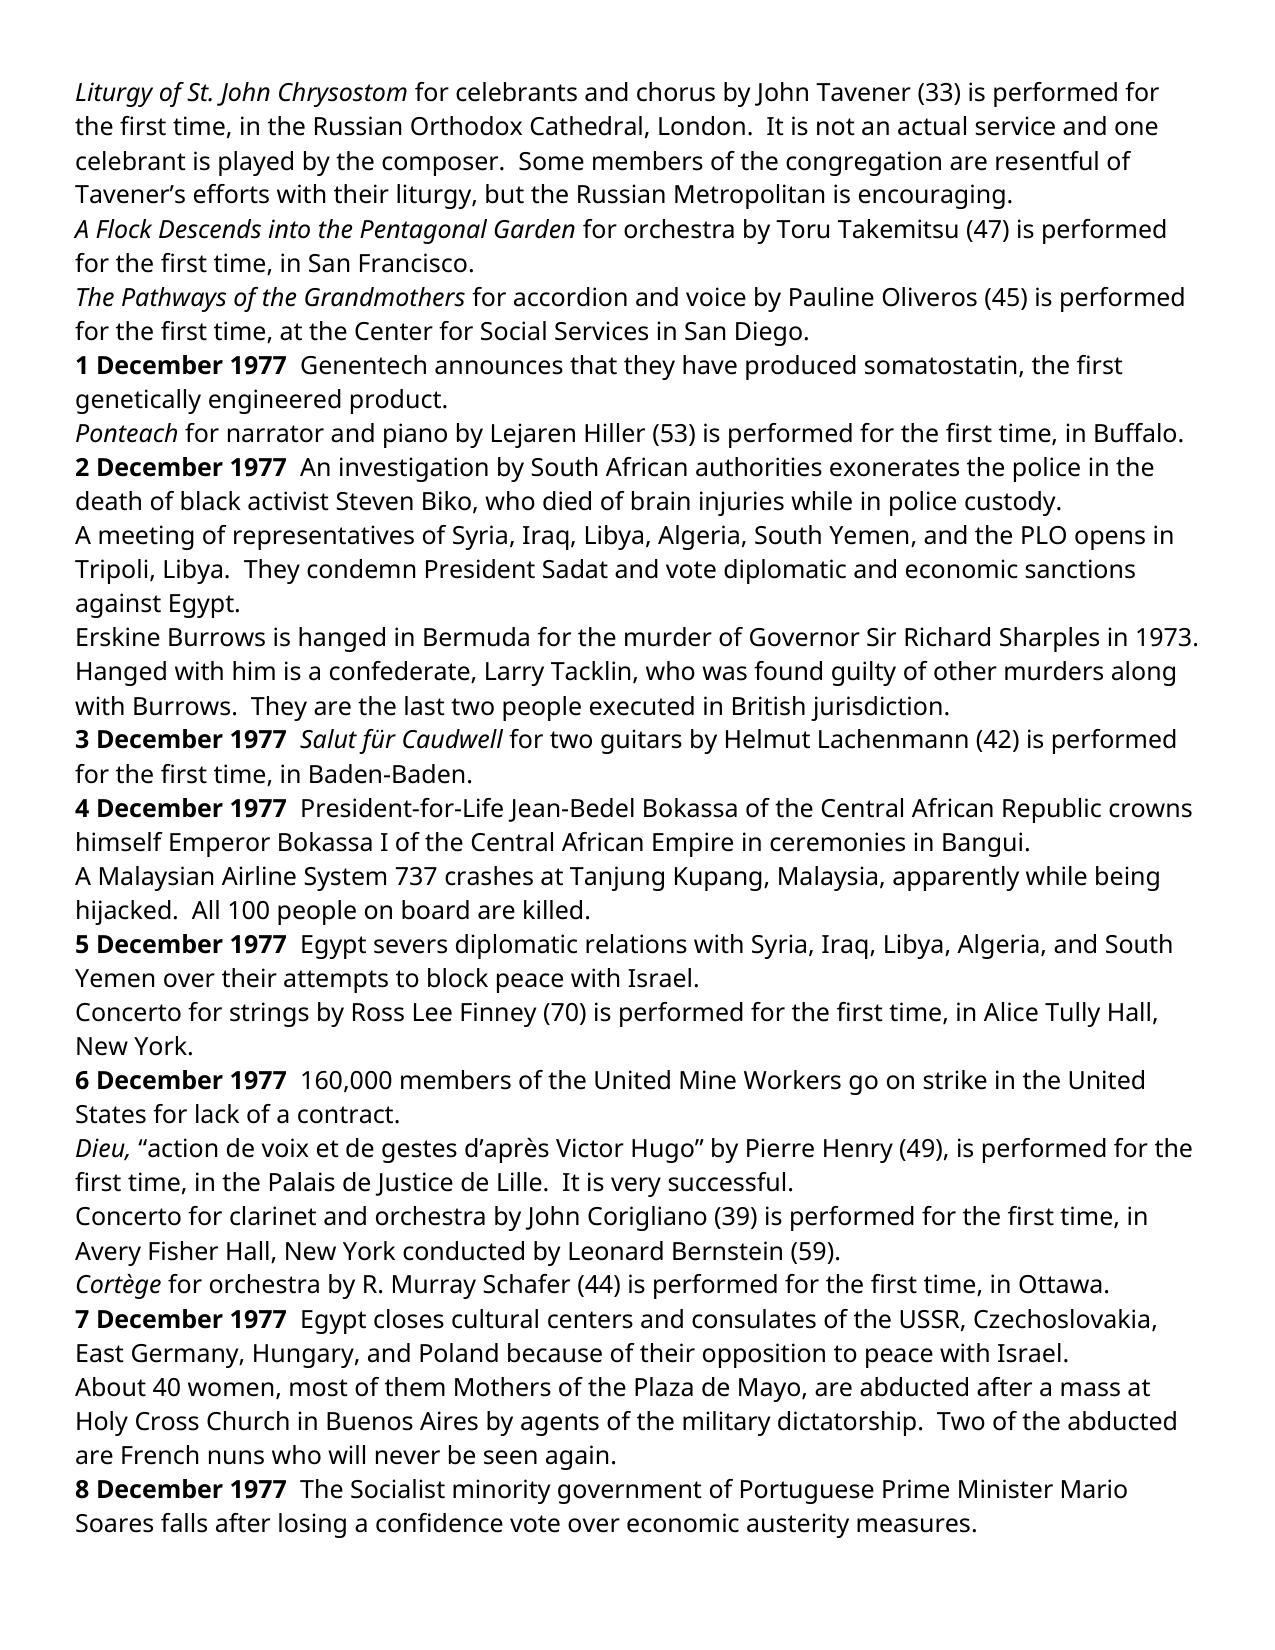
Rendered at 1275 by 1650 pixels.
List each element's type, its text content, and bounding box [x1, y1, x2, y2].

text Concerto for strings by Ross Lee Finney (70) is performed for the first time, in Alice Tully Hall, New York. [75, 995, 1200, 1063]
text The Pathways of the Grandmothers for accordion and voice by Pauline Oliveros (45) is performed for the first time, at the Center for Social Services in San Diego. [75, 279, 1200, 347]
text Dieu, “action de voix et de gestes d’après Victor Hugo” by Pierre Henry (49), is performed for the first time, in the Palais de Justice de Lille. It is very successful. [75, 1131, 1200, 1199]
text Cortège for orchestra by R. Murray Schafer (44) is performed for the first time, in Ottawa. [75, 1267, 1200, 1301]
text 4 December 1977 President-for-Life Jean-Bedel Bokassa of the Central African Republic crowns himself Emperor Bokassa I of the Central African Empire in ceremonies in Bangui. [75, 790, 1200, 858]
text Liturgy of St. John Chrysostom for celebrants and chorus by John Tavener (33) is performed for the first time, in the Russian Orthodox Cathedral, London. It is not an actual service and one celebrant is played by the composer. Some members of the congregation are resentful of Tavener’s efforts with their liturgy, but the Russian Metropolitan is encouraging. [75, 75, 1200, 211]
text 6 December 1977 160,000 members of the United Mine Workers go on strike in the United States for lack of a contract. [75, 1063, 1200, 1131]
text Concerto for clarinet and orchestra by John Corigliano (39) is performed for the first time, in Avery Fisher Hall, New York conducted by Leonard Bernstein (59). [75, 1199, 1200, 1267]
text A Flock Descends into the Pentagonal Garden for orchestra by Toru Takemitsu (47) is performed for the first time, in San Francisco. [75, 211, 1200, 279]
text A Malaysian Airline System 737 crashes at Tanjung Kupang, Malaysia, apparently while being hijacked. All 100 people on board are killed. [75, 858, 1200, 927]
text 7 December 1977 Egypt closes cultural centers and consulates of the USSR, Czechoslovakia, East Germany, Hungary, and Poland because of their opposition to peace with Israel. [75, 1301, 1200, 1369]
text Ponteach for narrator and piano by Lejaren Hiller (53) is performed for the first time, in Buffalo. [75, 416, 1200, 450]
text A meeting of representatives of Syria, Iraq, Libya, Algeria, South Yemen, and the PLO opens in Tripoli, Libya. They condemn President Sadat and vote diplomatic and economic sanctions against Egypt. [75, 518, 1200, 620]
text Erskine Burrows is hanged in Bermuda for the murder of Governor Sir Richard Sharples in 1973. Hanged with him is a confederate, Larry Tacklin, who was found guilty of other murders along with Burrows. They are the last two people executed in British jurisdiction. [75, 620, 1200, 722]
text 1 December 1977 Genentech announces that they have produced somatostatin, the first genetically engineered product. [75, 347, 1200, 416]
text 2 December 1977 An investigation by South African authorities exonerates the police in the death of black activist Steven Biko, who died of brain injuries while in police custody. [75, 450, 1200, 518]
text 5 December 1977 Egypt severs diplomatic relations with Syria, Iraq, Libya, Algeria, and South Yemen over their attempts to block peace with Israel. [75, 927, 1200, 995]
text 3 December 1977 Salut für Caudwell for two guitars by Helmut Lachenmann (42) is performed for the first time, in Baden-Baden. [75, 722, 1200, 790]
